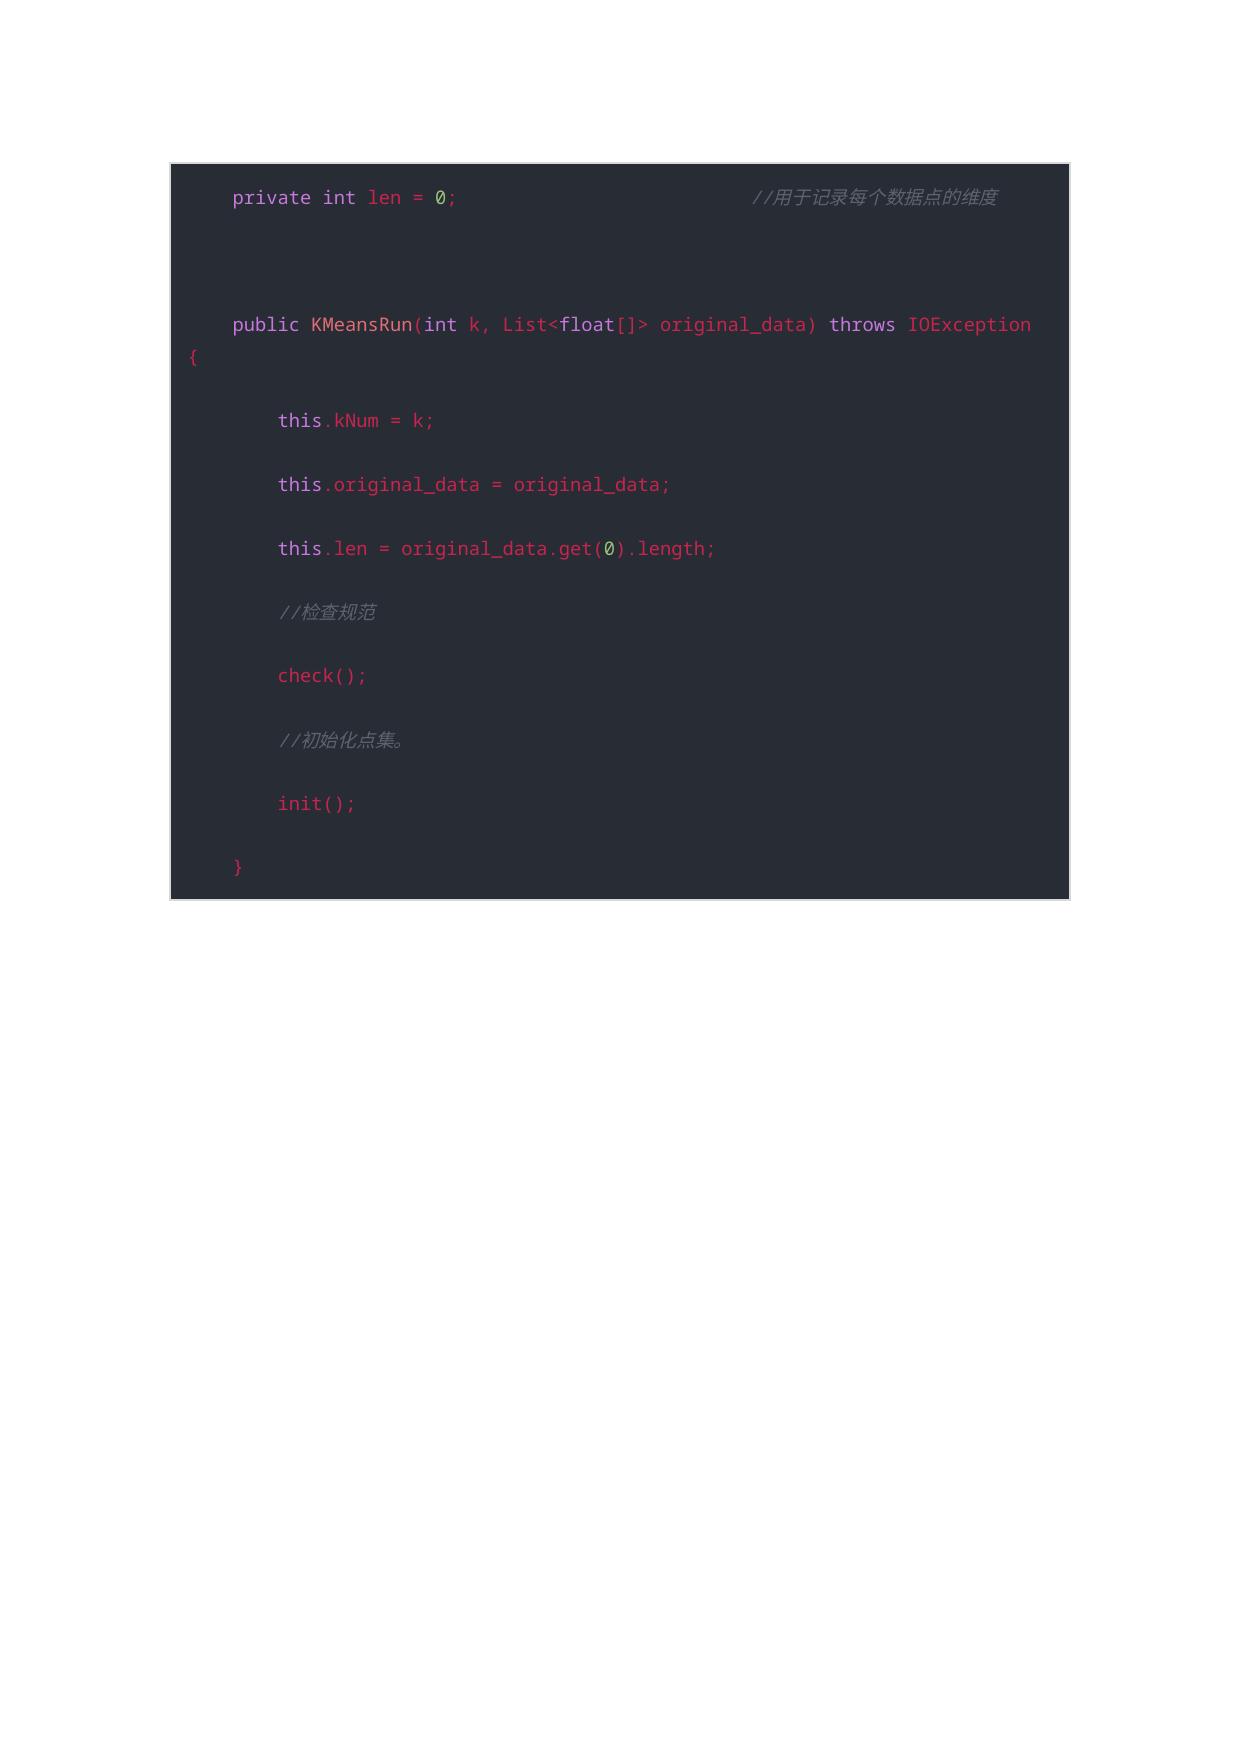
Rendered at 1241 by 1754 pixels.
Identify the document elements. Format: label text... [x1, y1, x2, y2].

text this.len = original_data.get(0).length; [171, 513, 1069, 564]
text this.original_data = original_data; [171, 449, 1069, 500]
text //初始化点集。 [171, 704, 1069, 755]
text check(); [171, 641, 1069, 691]
text } [171, 832, 1069, 899]
text //检查规范 [171, 577, 1069, 628]
text init(); [171, 768, 1069, 819]
text private int len = 0; //用于记录每个数据点的维度 [171, 164, 1069, 213]
text this.kNum = k; [171, 386, 1069, 436]
text public KMeansRun(int k, List<float[]> original_data) throws IOException { [171, 289, 1069, 373]
